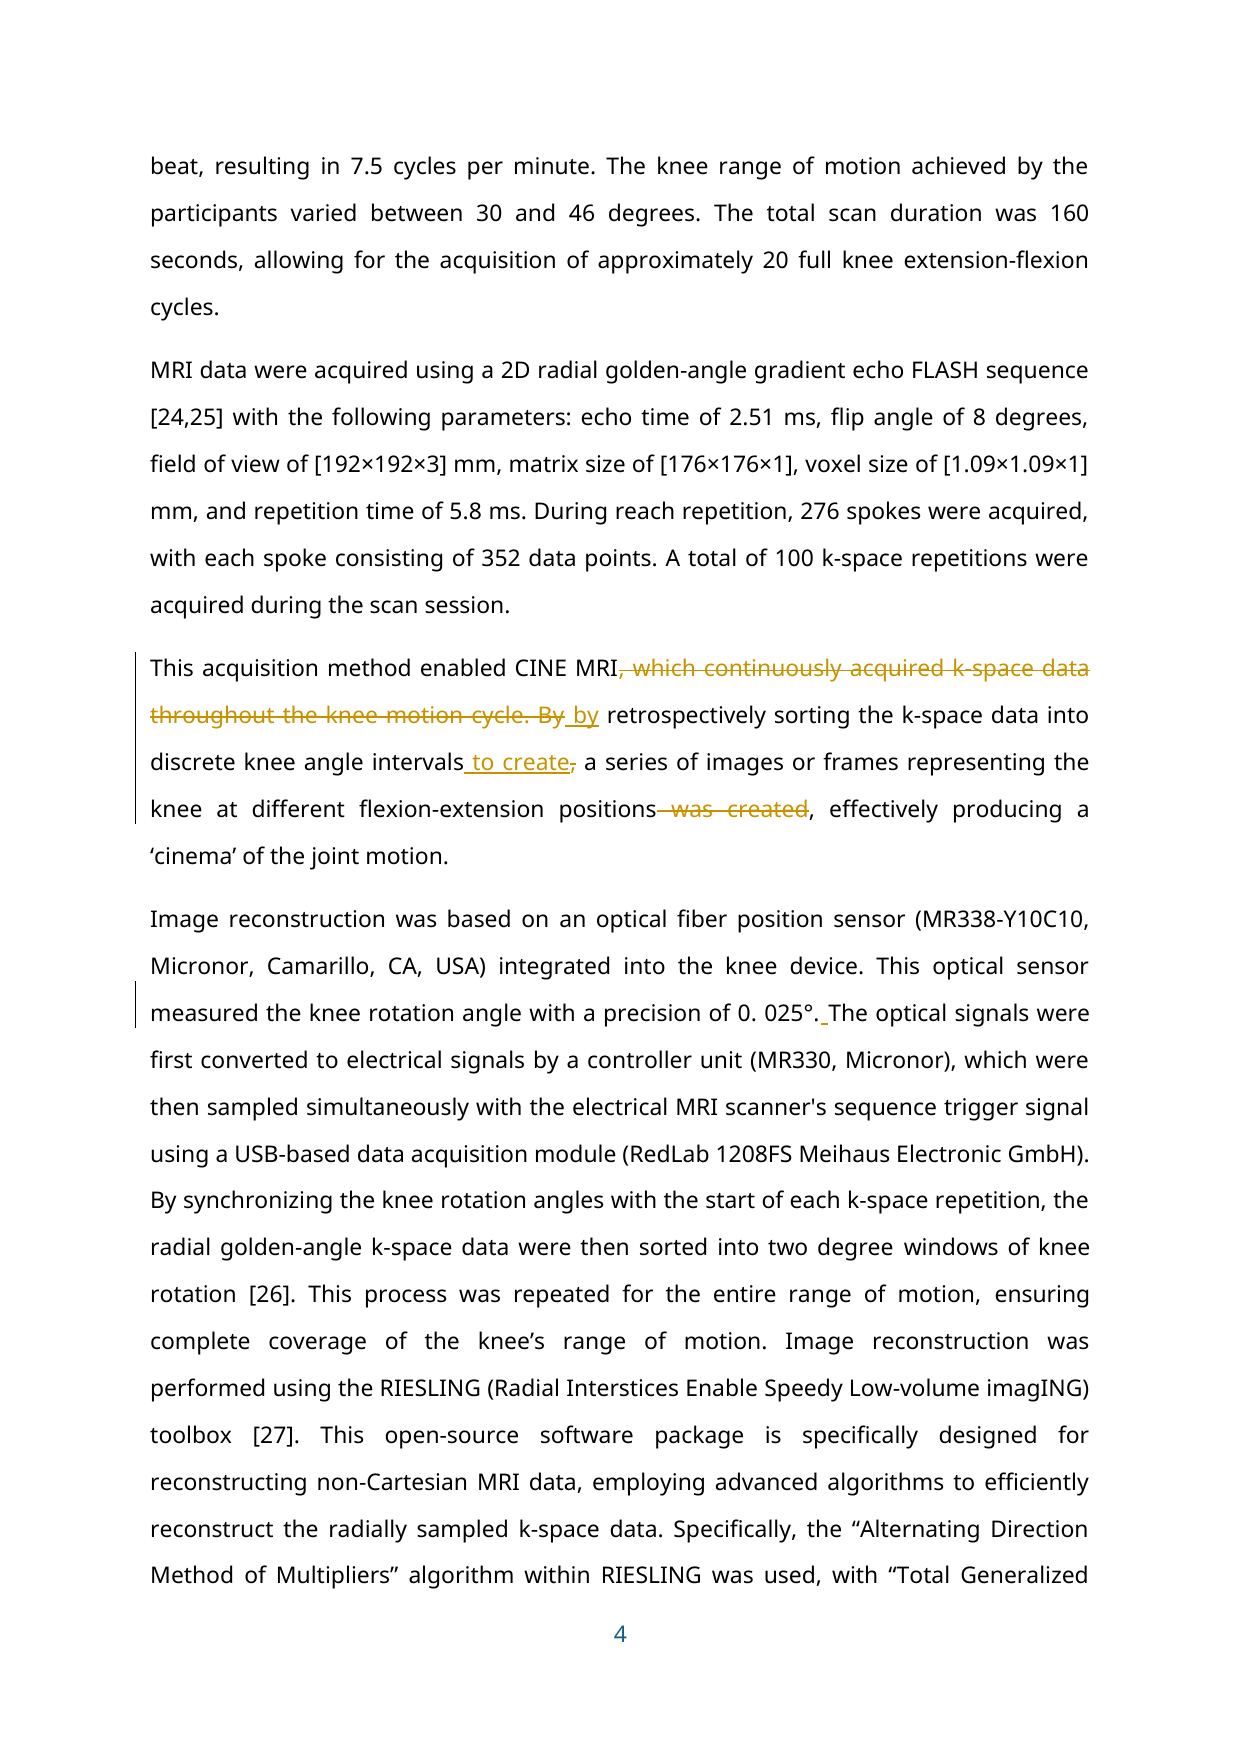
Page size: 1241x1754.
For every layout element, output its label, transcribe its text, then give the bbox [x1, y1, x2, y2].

text MRI data were acquired using a 2D radial golden-angle gradient echo FLASH sequence [24,25] with the following parameters: echo time of 2.51 ms, flip angle of 8 degrees, field of view of [192×192×3] mm, matrix size of [176×176×1], voxel size of [1.09×1.09×1] mm, and repetition time of 5.8 ms. During reach repetition, 276 spokes were acquired, with each spoke consisting of 352 data points. A total of 100 k-space repetitions were acquired during the scan session. [150, 354, 1090, 620]
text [150, 150, 1090, 322]
text This acquisition method enabled CINE MRI retrospectively sorting the k-space data into discrete knee angle intervals a series of images or frames representing the knee at different flexion-extension positions, effectively producing a ‘cinema’ of the joint motion. [150, 652, 1090, 871]
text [150, 903, 1090, 1591]
